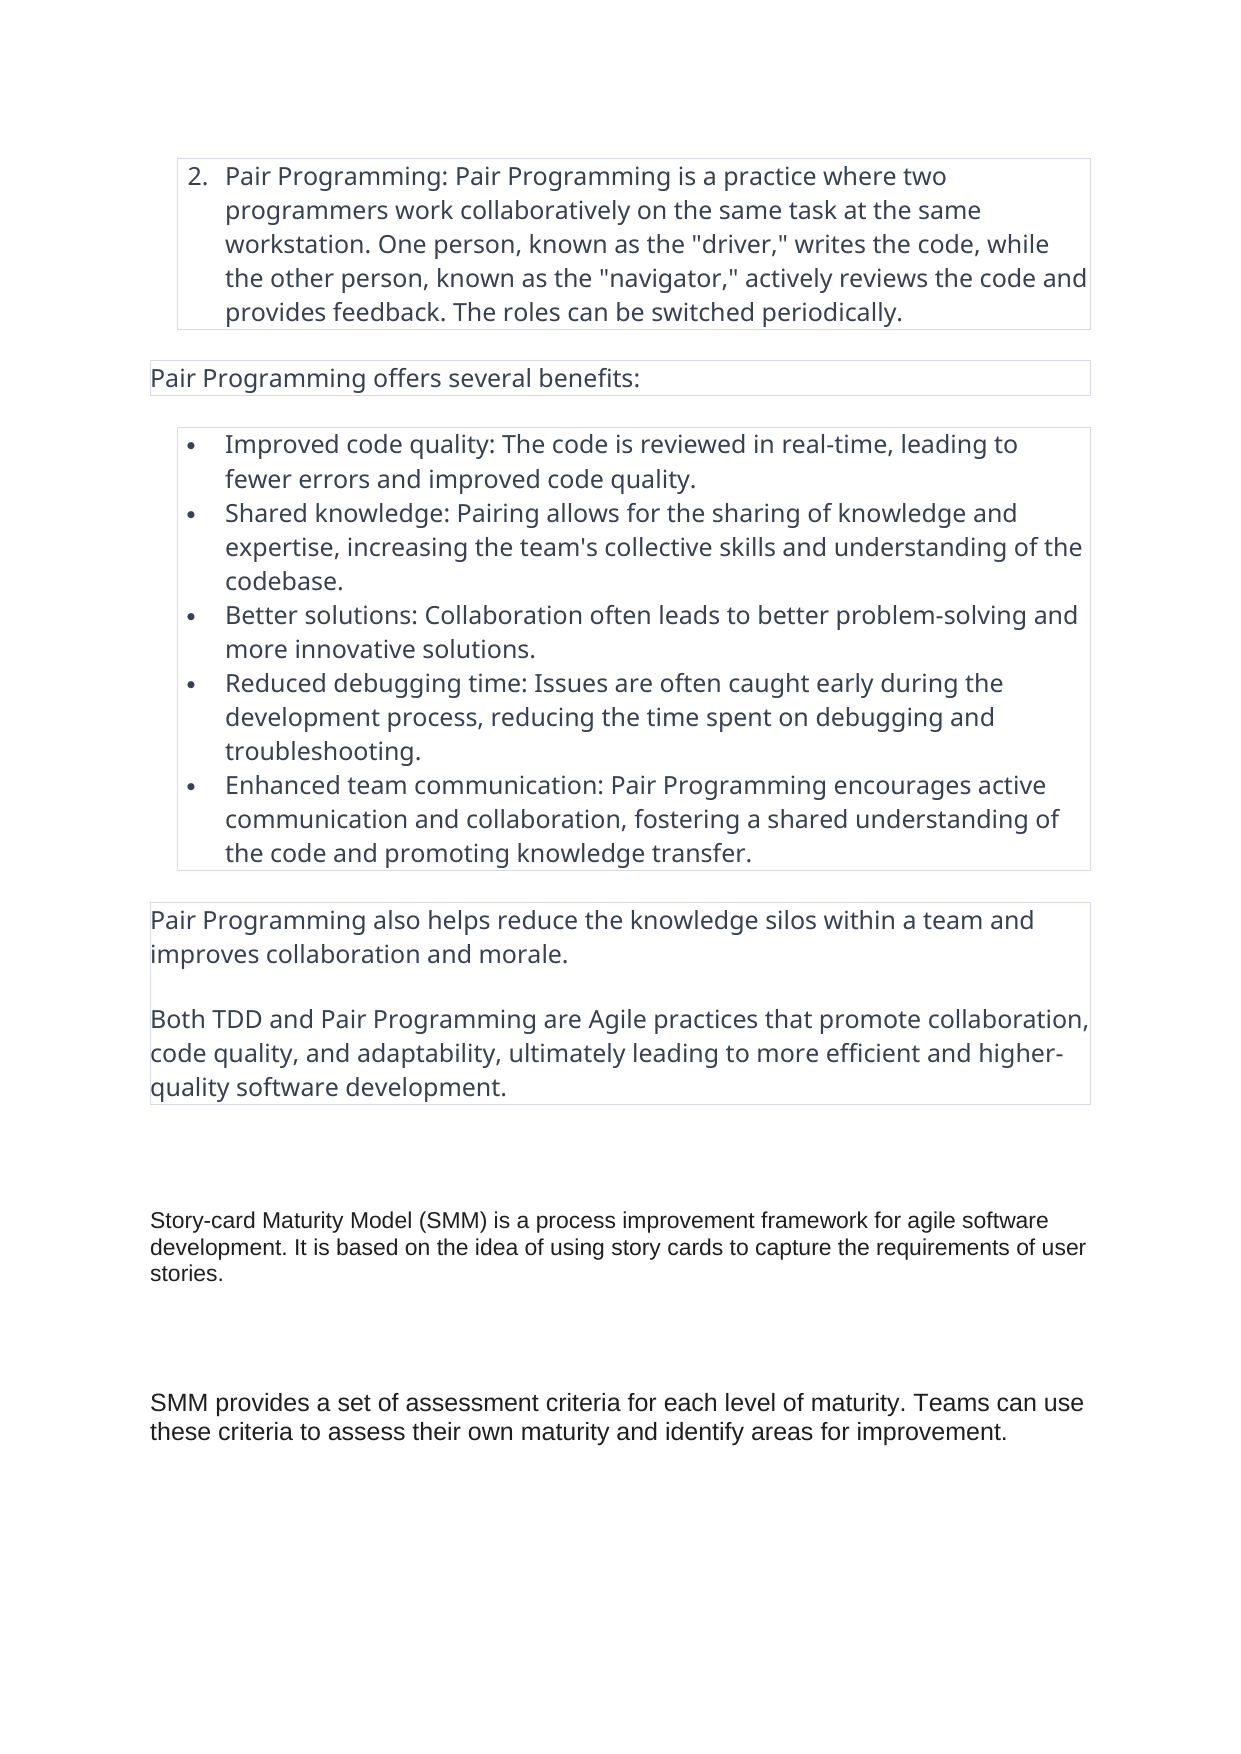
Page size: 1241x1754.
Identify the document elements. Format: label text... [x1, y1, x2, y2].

text Pair Programming offers several benefits: [151, 361, 1090, 395]
list Pair Programming: Pair Programming is a practice where two programmers work collaboratively on the same task at the same workstation. One person, known as the "driver," writes the code, while the other person, known as the "navigator," actively reviews the code and provides feedback. The roles can be switched periodically. [178, 159, 1090, 329]
list Improved code quality: The code is reviewed in real-time, leading to fewer errors and improved code quality. [178, 428, 1090, 495]
list Reduced debugging time: Issues are often caught early during the development process, reducing the time spent on debugging and troubleshooting. [178, 665, 1090, 767]
list Better solutions: Collaboration often leads to better problem-solving and more innovative solutions. [178, 597, 1090, 665]
text Both TDD and Pair Programming are Agile practices that promote collaboration, code quality, and adaptability, ultimately leading to more efficient and higher-quality software development. [151, 1001, 1090, 1104]
list Shared knowledge: Pairing allows for the sharing of knowledge and expertise, increasing the team's collective skills and understanding of the codebase. [178, 495, 1090, 597]
text SMM provides a set of assessment criteria for each level of maturity. Teams can use these criteria to assess their own maturity and identify areas for improvement. [150, 1388, 1090, 1445]
list Enhanced team communication: Pair Programming encourages active communication and collaboration, fostering a shared understanding of the code and promoting knowledge transfer. [178, 767, 1090, 870]
text Pair Programming also helps reduce the knowledge silos within a team and improves collaboration and morale. [151, 903, 1090, 970]
text Story-card Maturity Model (SMM) is a process improvement framework for agile software development. It is based on the idea of using story cards to capture the requirements of user stories. [150, 1207, 1090, 1286]
